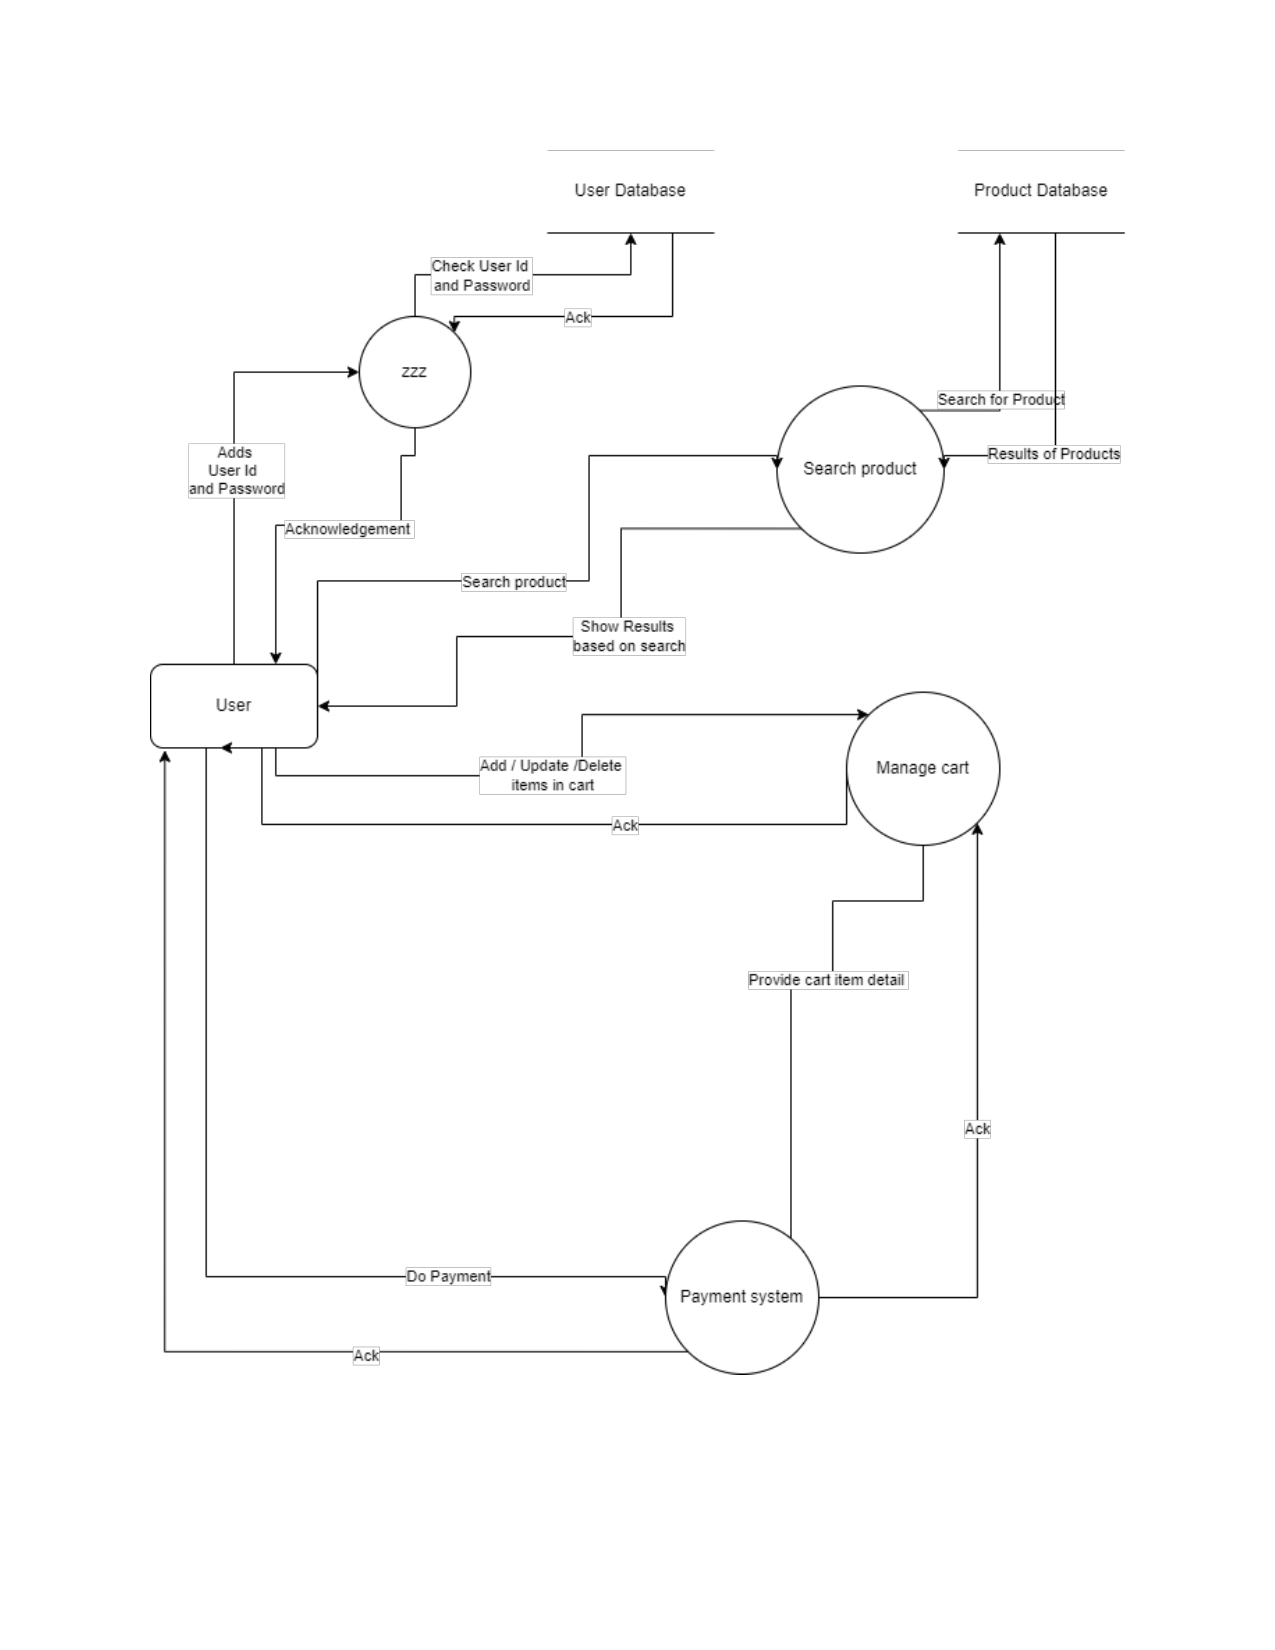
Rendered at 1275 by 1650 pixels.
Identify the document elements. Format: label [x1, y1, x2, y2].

picture [150, 150, 1125, 1375]
